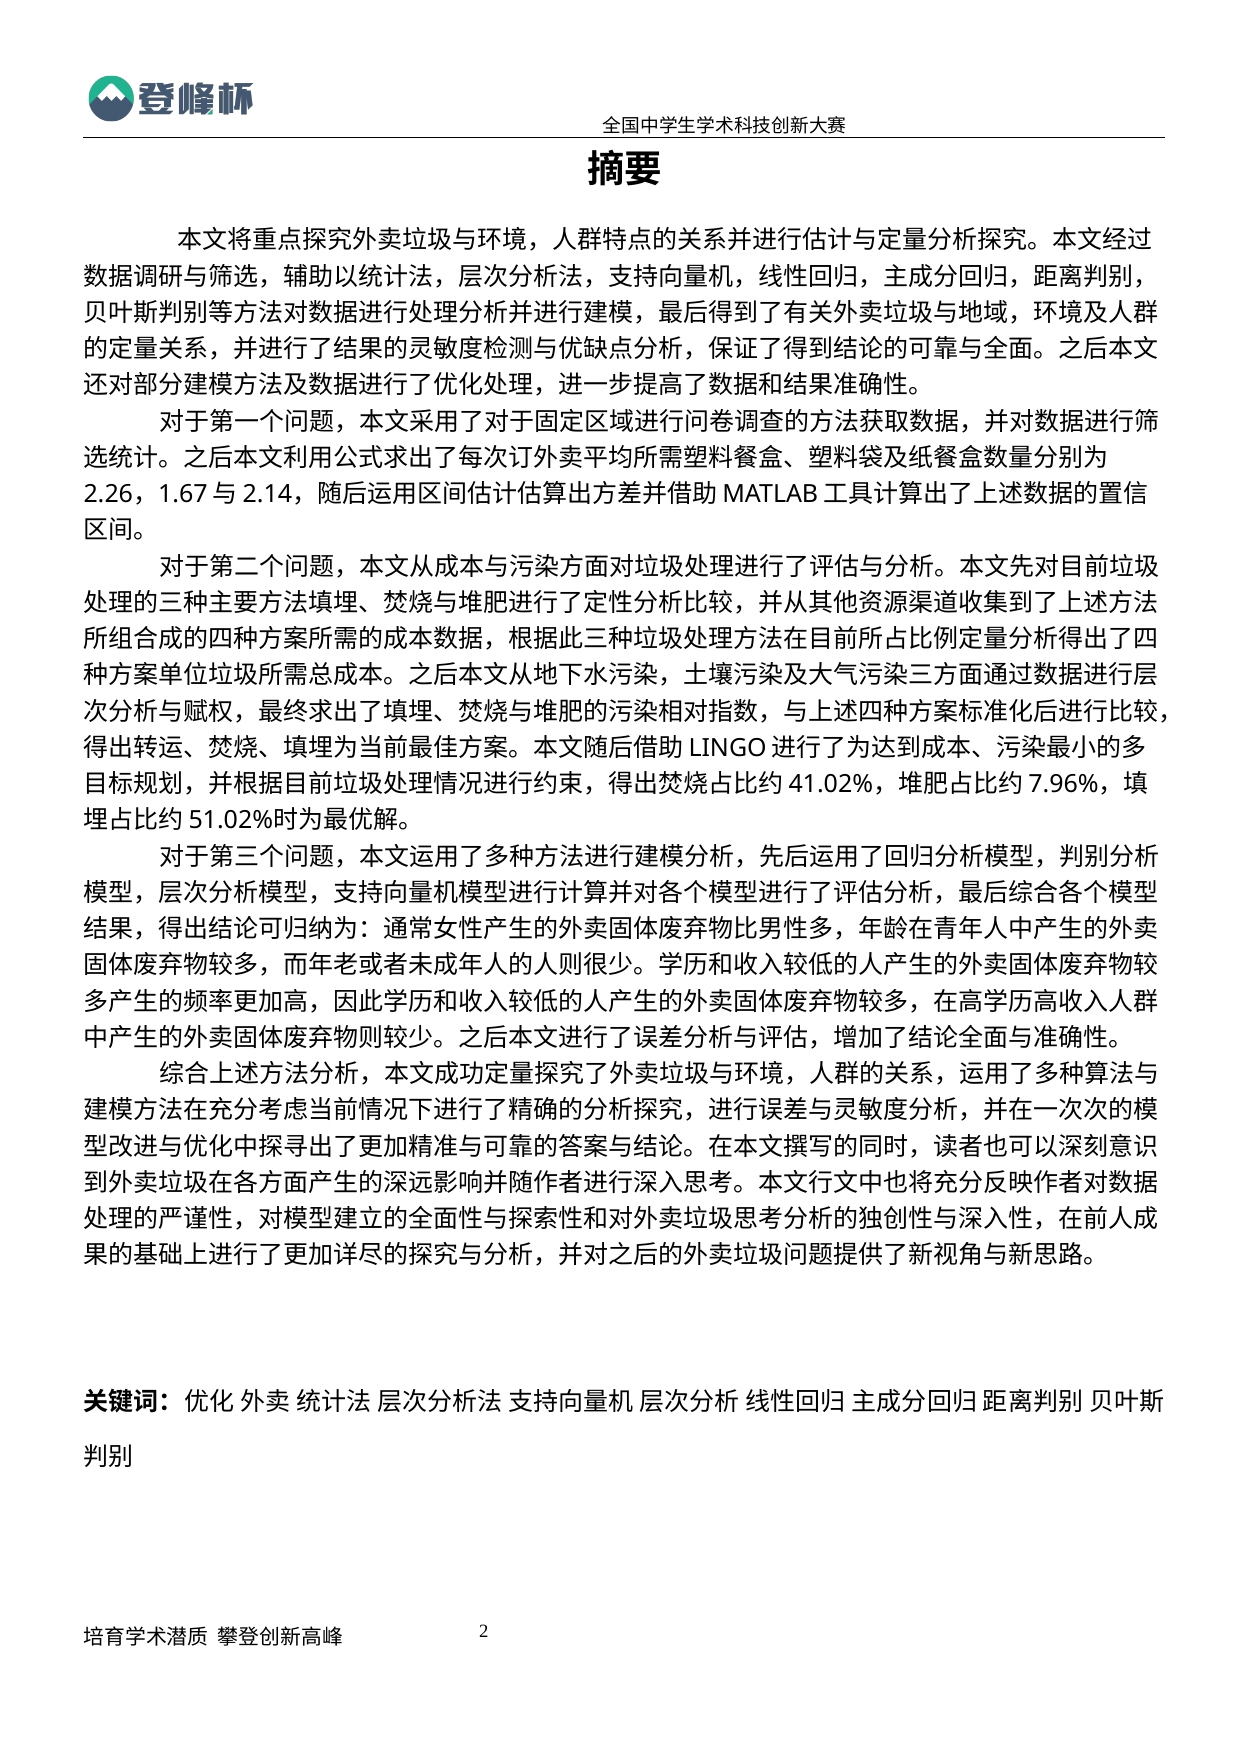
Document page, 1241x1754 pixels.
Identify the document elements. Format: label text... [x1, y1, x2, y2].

text 对于第一个问题，本文采用了对于固定区域进行问卷调查的方法获取数据，并对数据进行筛选统计。之后本文利用公式求出了每次订外卖平均所需塑料餐盒、塑料袋及纸餐盒数量分别为2.26，1.67与2.14，随后运用区间估计估算出方差并借助MATLAB工具计算出了上述数据的置信区间。 [83, 401, 1165, 546]
text 摘要 [83, 138, 1165, 193]
text 对于第二个问题，本文从成本与污染方面对垃圾处理进行了评估与分析。本文先对目前垃圾处理的三种主要方法填埋、焚烧与堆肥进行了定性分析比较，并从其他资源渠道收集到了上述方法所组合成的四种方案所需的成本数据，根据此三种垃圾处理方法在目前所占比例定量分析得出了四种方案单位垃圾所需总成本。之后本文从地下水污染，土壤污染及大气污染三方面通过数据进行层次分析与赋权，最终求出了填埋、焚烧与堆肥的污染相对指数，与上述四种方案标准化后进行比较，得出转运、焚烧、填埋为当前最佳方案。本文随后借助LINGO进行了为达到成本、污染最小的多目标规划，并根据目前垃圾处理情况进行约束，得出焚烧占比约41.02%，堆肥占比约7.96%，填埋占比约51.02%时为最优解。 [83, 546, 1165, 836]
text 本文将重点探究外卖垃圾与环境，人群特点的关系并进行估计与定量分析探究。本文经过数据调研与筛选，辅助以统计法，层次分析法，支持向量机，线性回归，主成分回归，距离判别，贝叶斯判别等方法对数据进行处理分析并进行建模，最后得到了有关外卖垃圾与地域，环境及人群的定量关系，并进行了结果的灵敏度检测与优缺点分析，保证了得到结论的可靠与全面。之后本文还对部分建模方法及数据进行了优化处理，进一步提高了数据和结果准确性。 [83, 220, 1165, 401]
text 关键词：优化 外卖 统计法 层次分析法 支持向量机 层次分析 线性回归 主成分回归 距离判别 贝叶斯判别 [83, 1382, 1165, 1472]
text 对于第三个问题，本文运用了多种方法进行建模分析，先后运用了回归分析模型，判别分析模型，层次分析模型，支持向量机模型进行计算并对各个模型进行了评估分析，最后综合各个模型结果，得出结论可归纳为：通常女性产生的外卖固体废弃物比男性多，年龄在青年人中产生的外卖固体废弃物较多，而年老或者未成年人的人则很少。学历和收入较低的人产生的外卖固体废弃物较多产生的频率更加高，因此学历和收入较低的人产生的外卖固体废弃物较多，在高学历高收入人群中产生的外卖固体废弃物则较少。之后本文进行了误差分析与评估，增加了结论全面与准确性。 [83, 836, 1165, 1053]
text 综合上述方法分析，本文成功定量探究了外卖垃圾与环境，人群的关系，运用了多种算法与建模方法在充分考虑当前情况下进行了精确的分析探究，进行误差与灵敏度分析，并在一次次的模型改进与优化中探寻出了更加精准与可靠的答案与结论。在本文撰写的同时，读者也可以深刻意识到外卖垃圾在各方面产生的深远影响并随作者进行深入思考。本文行文中也将充分反映作者对数据处理的严谨性，对模型建立的全面性与探索性和对外卖垃圾思考分析的独创性与深入性，在前人成果的基础上进行了更加详尽的探究与分析，并对之后的外卖垃圾问题提供了新视角与新思路。 [83, 1053, 1165, 1271]
picture [83, 75, 255, 122]
